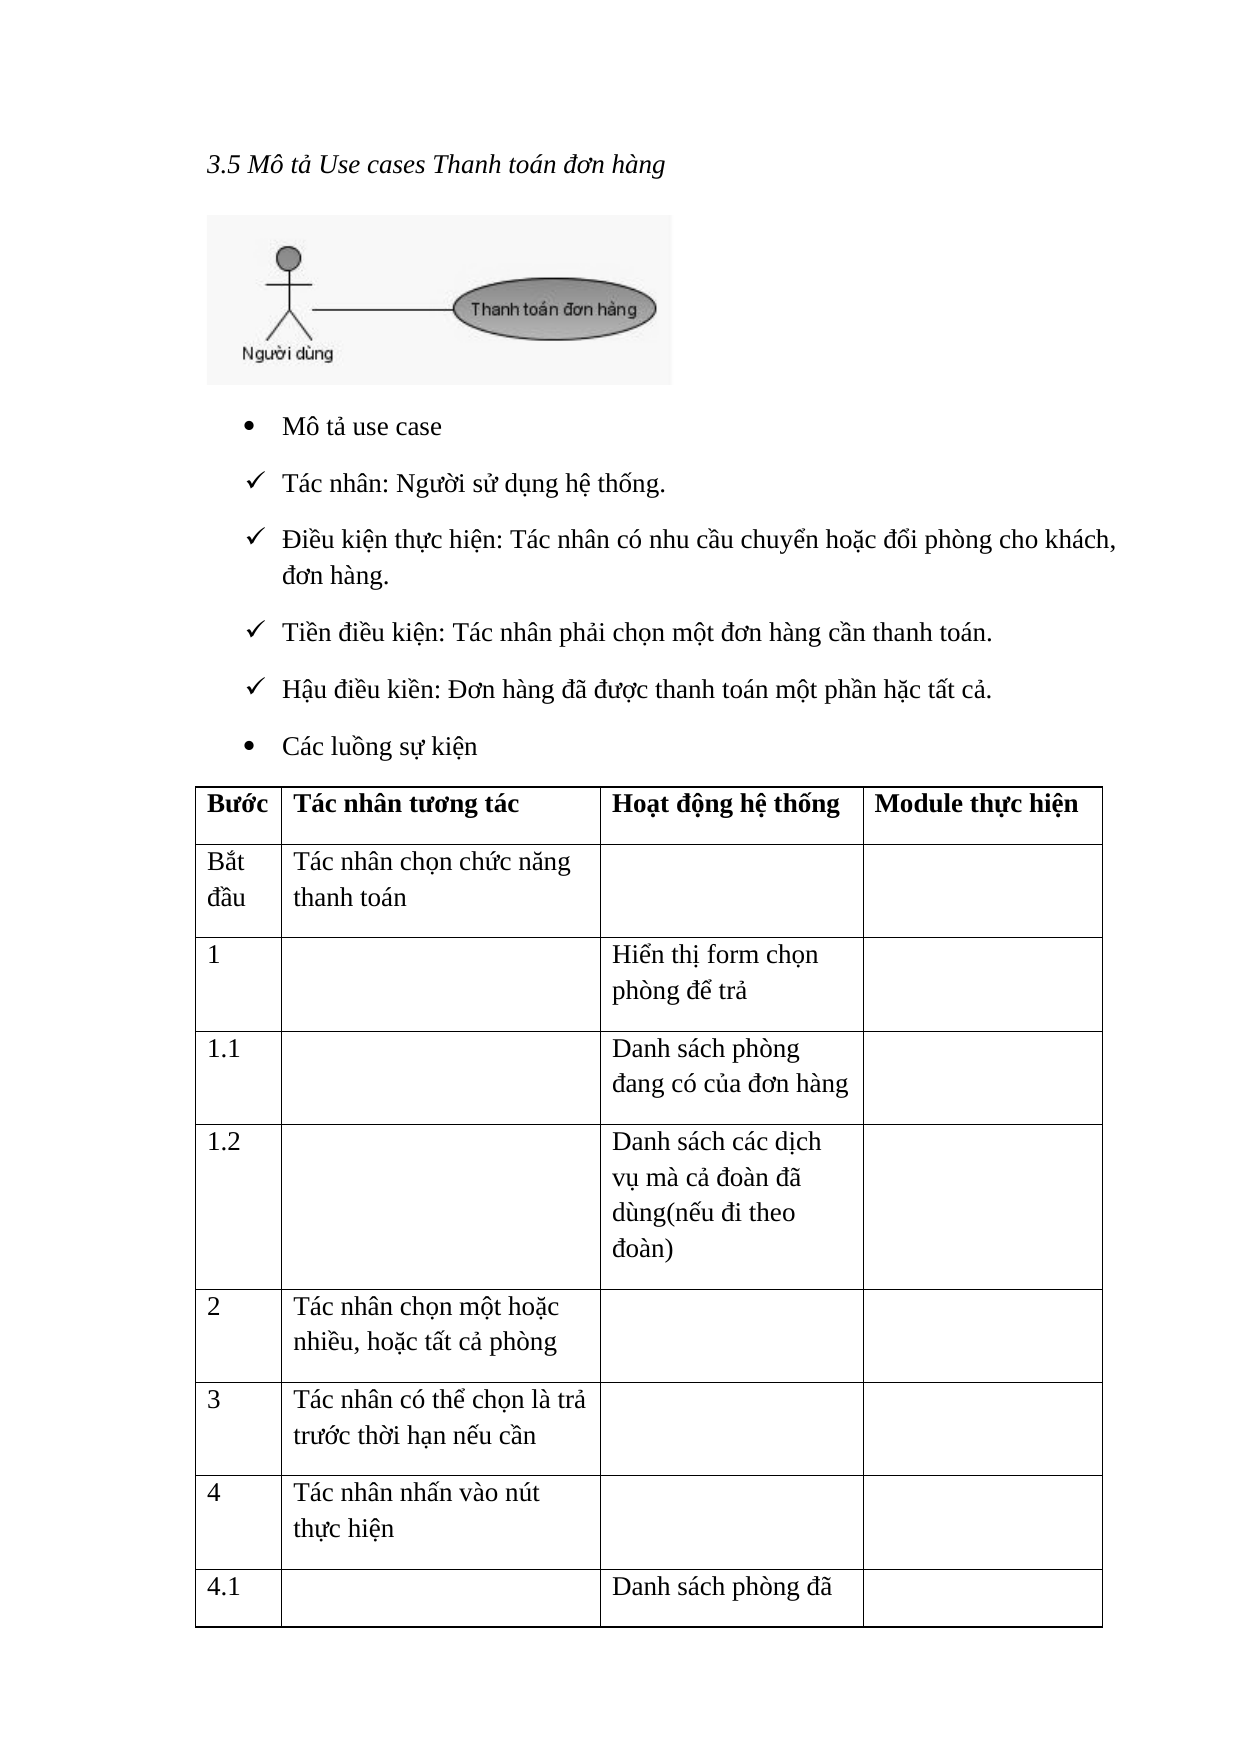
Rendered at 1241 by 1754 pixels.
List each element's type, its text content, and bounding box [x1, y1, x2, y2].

table_cell [864, 845, 1102, 937]
table_cell 3 [196, 1383, 281, 1475]
table_cell [864, 1032, 1102, 1124]
table_header Hoạt động hệ thống [601, 788, 863, 844]
table_cell [282, 1570, 600, 1626]
table_header Module thực hiện [864, 788, 1102, 844]
table_cell Tác nhân có thể chọn là trả trước thời hạn nếu cần [282, 1383, 600, 1475]
table_cell [601, 1290, 863, 1382]
list Tiền điều kiện: Tác nhân phải chọn một đơn hàng cần thanh toán. [244, 616, 1122, 647]
list Tác nhân: Người sử dụng hệ thống. [244, 467, 1122, 498]
table_cell 1.2 [196, 1125, 281, 1289]
text 3.5 Mô tả Use cases Thanh toán đơn hàng [207, 148, 1122, 179]
list Mô tả use case [244, 410, 1122, 441]
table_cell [601, 1570, 863, 1626]
table_cell [864, 1476, 1102, 1569]
table_cell [864, 1570, 1102, 1626]
table_header Bước [196, 788, 281, 844]
table_cell [864, 938, 1102, 1031]
table_cell 2 [196, 1290, 281, 1382]
table_cell [601, 845, 863, 937]
table_cell Tác nhân chọn chức năng thanh toán [282, 845, 600, 937]
list Các luồng sự kiện [244, 729, 1122, 761]
table_cell 4 [196, 1476, 281, 1569]
table_cell Tác nhân chọn một hoặc nhiều, hoặc tất cả phòng [282, 1290, 600, 1382]
table_cell Tác nhân nhấn vào nút thực hiện [282, 1476, 600, 1569]
table_cell [601, 1476, 863, 1569]
table_cell Danh sách các dịch vụ mà cả đoàn đã dùng(nếu đi theo đoàn) [601, 1125, 863, 1289]
table_cell [601, 1383, 863, 1475]
table_cell [282, 1125, 600, 1289]
table_cell 1.1 [196, 1032, 281, 1124]
list Điều kiện thực hiện: Tác nhân có nhu cầu chuyển hoặc đổi phòng cho khách, đơn hàng. [244, 524, 1122, 591]
table_cell Bắt đầu [196, 845, 281, 937]
table_cell [864, 1290, 1102, 1382]
table_cell 1 [196, 938, 281, 1031]
table_cell [864, 1383, 1102, 1475]
table_cell [282, 938, 600, 1031]
table_cell [282, 1032, 600, 1124]
table_header Tác nhân tương tác [282, 788, 600, 844]
list Hậu điều kiền: Đơn hàng đã được thanh toán một phần hặc tất cả. [244, 673, 1122, 704]
table_cell Hiển thị form chọn phòng để trả [601, 938, 863, 1031]
table_cell 4.1 [196, 1570, 281, 1626]
table_cell [864, 1125, 1102, 1289]
table_cell Danh sách phòng đang có của đơn hàng [601, 1032, 863, 1124]
